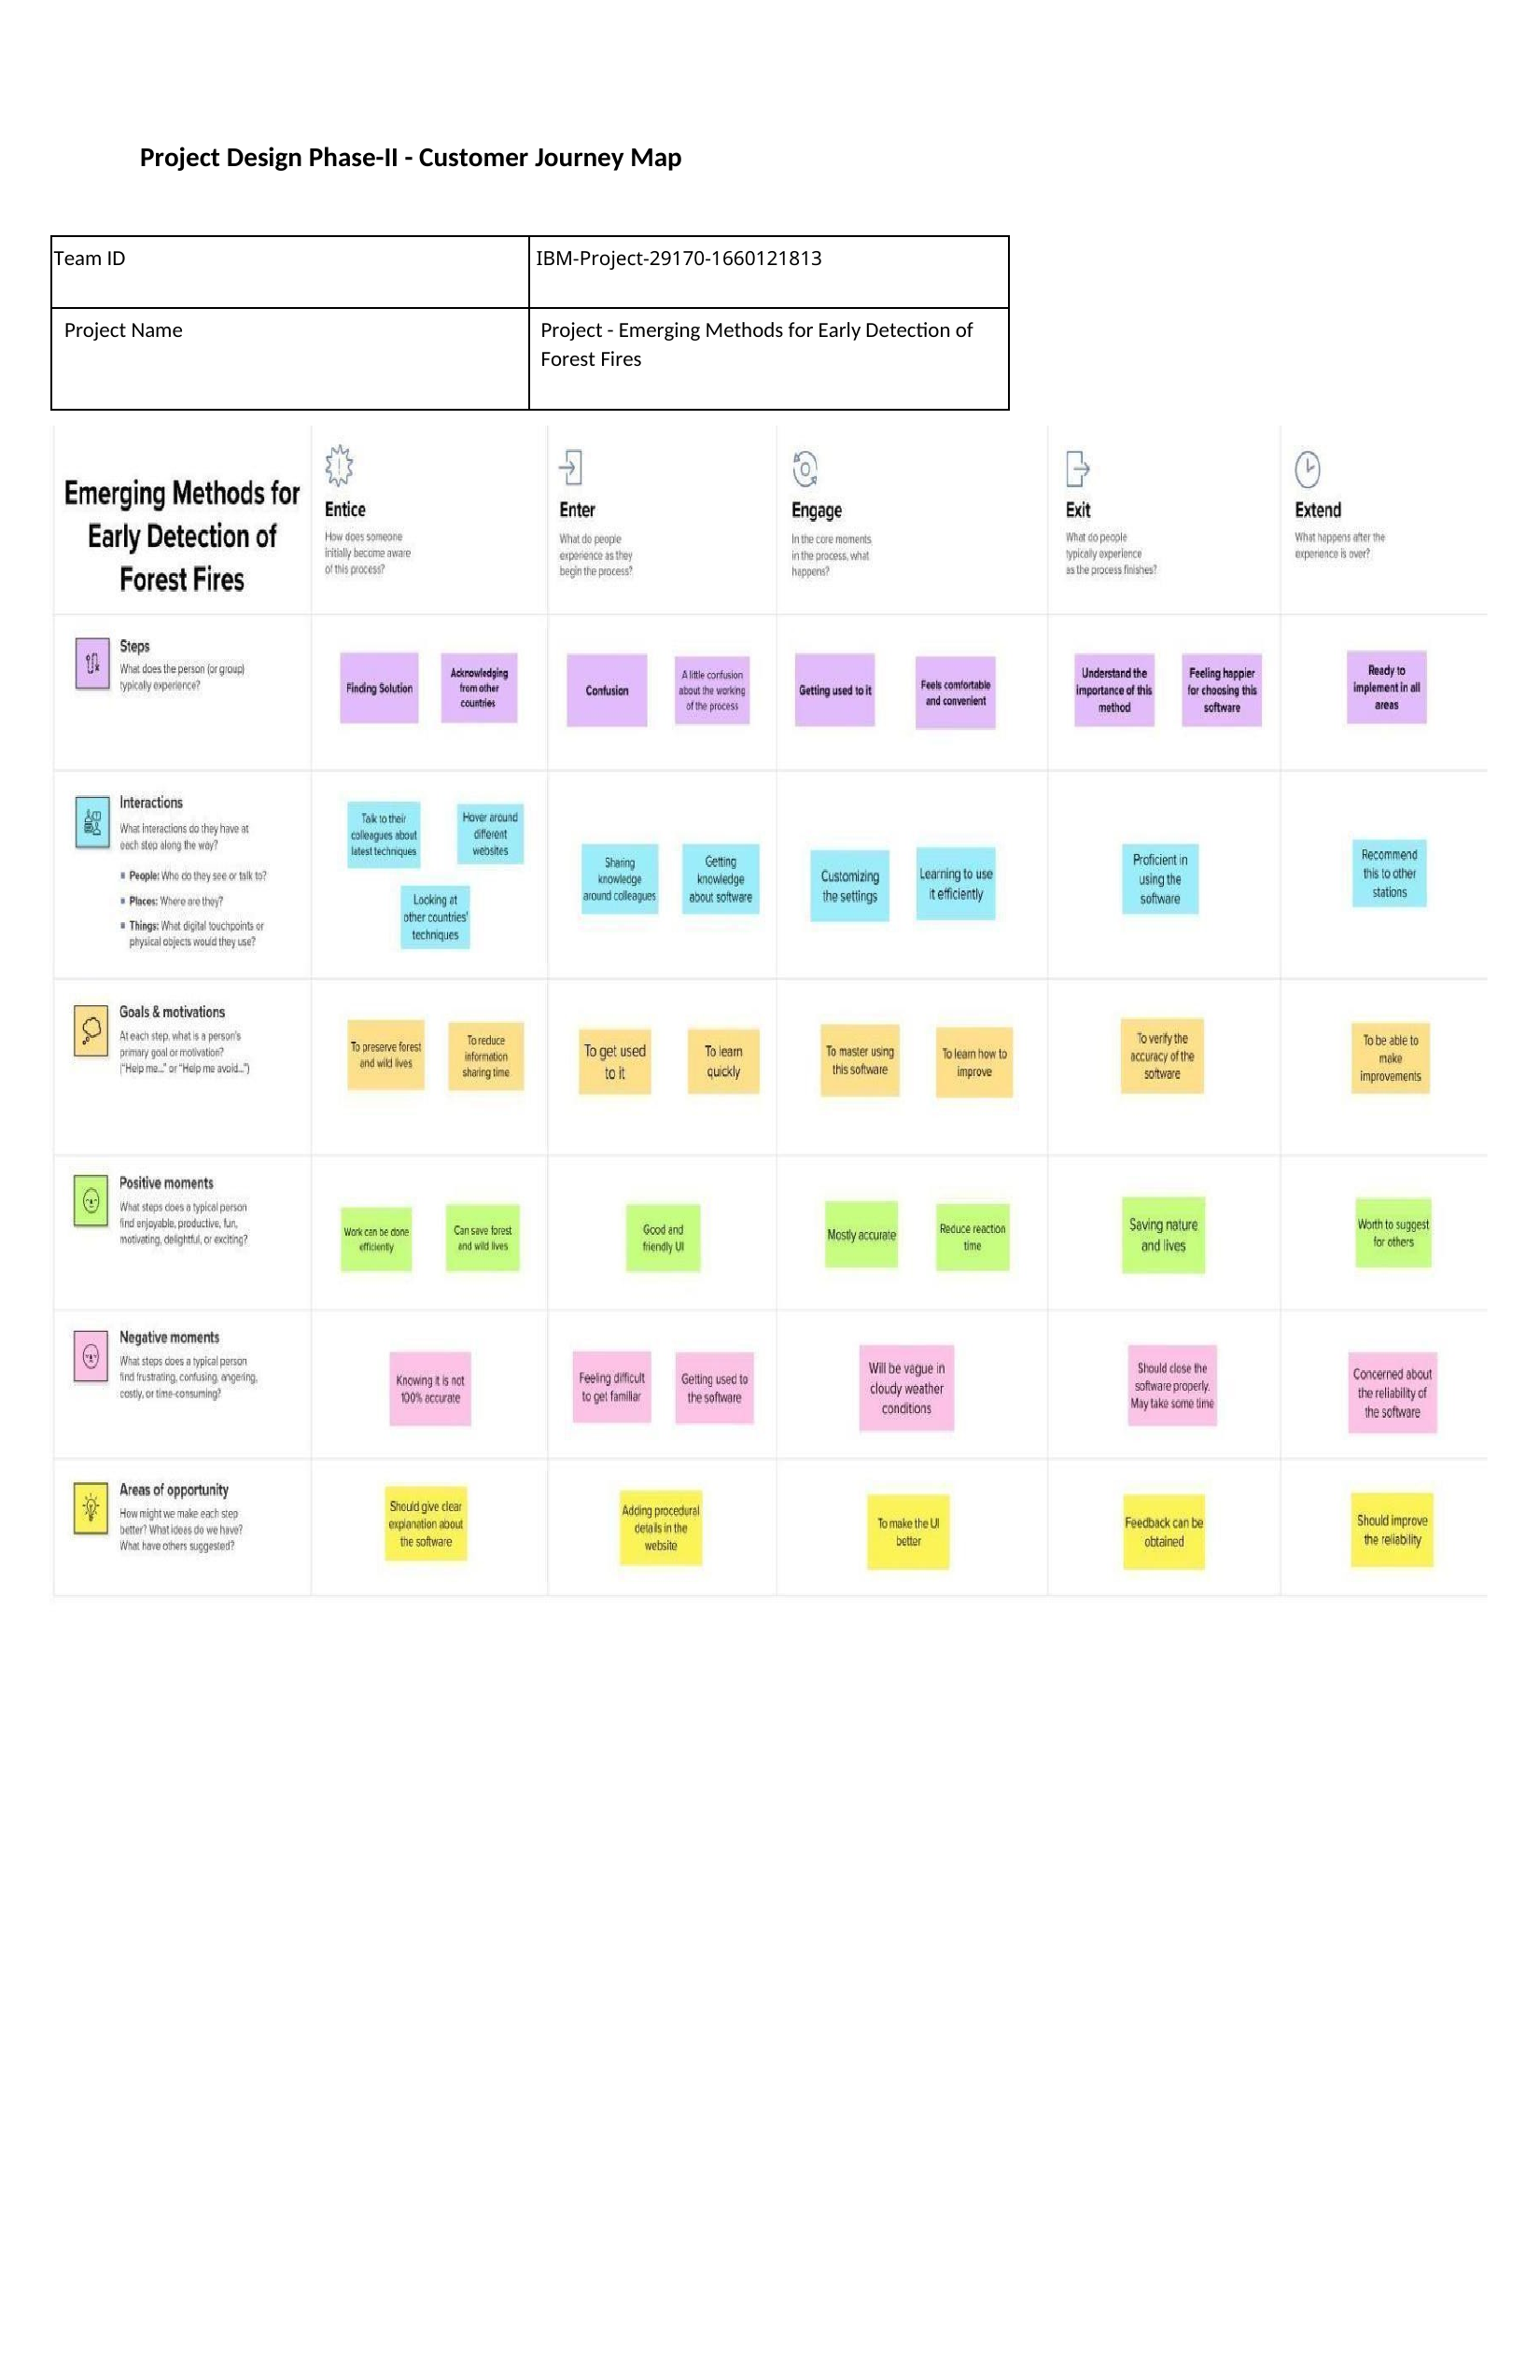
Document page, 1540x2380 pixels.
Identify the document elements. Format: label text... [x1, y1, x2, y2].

table_cell Project - Emerging Methods for Early Detection of Forest Fires [530, 309, 1008, 408]
picture [49, 426, 1488, 1612]
table_header IBM-Project-29170-1660121813 [530, 237, 1008, 306]
table_cell Project Name [52, 309, 528, 408]
table_header Team ID [52, 237, 528, 306]
text Project Design Phase-II - Customer Journey Map [140, 140, 1394, 174]
